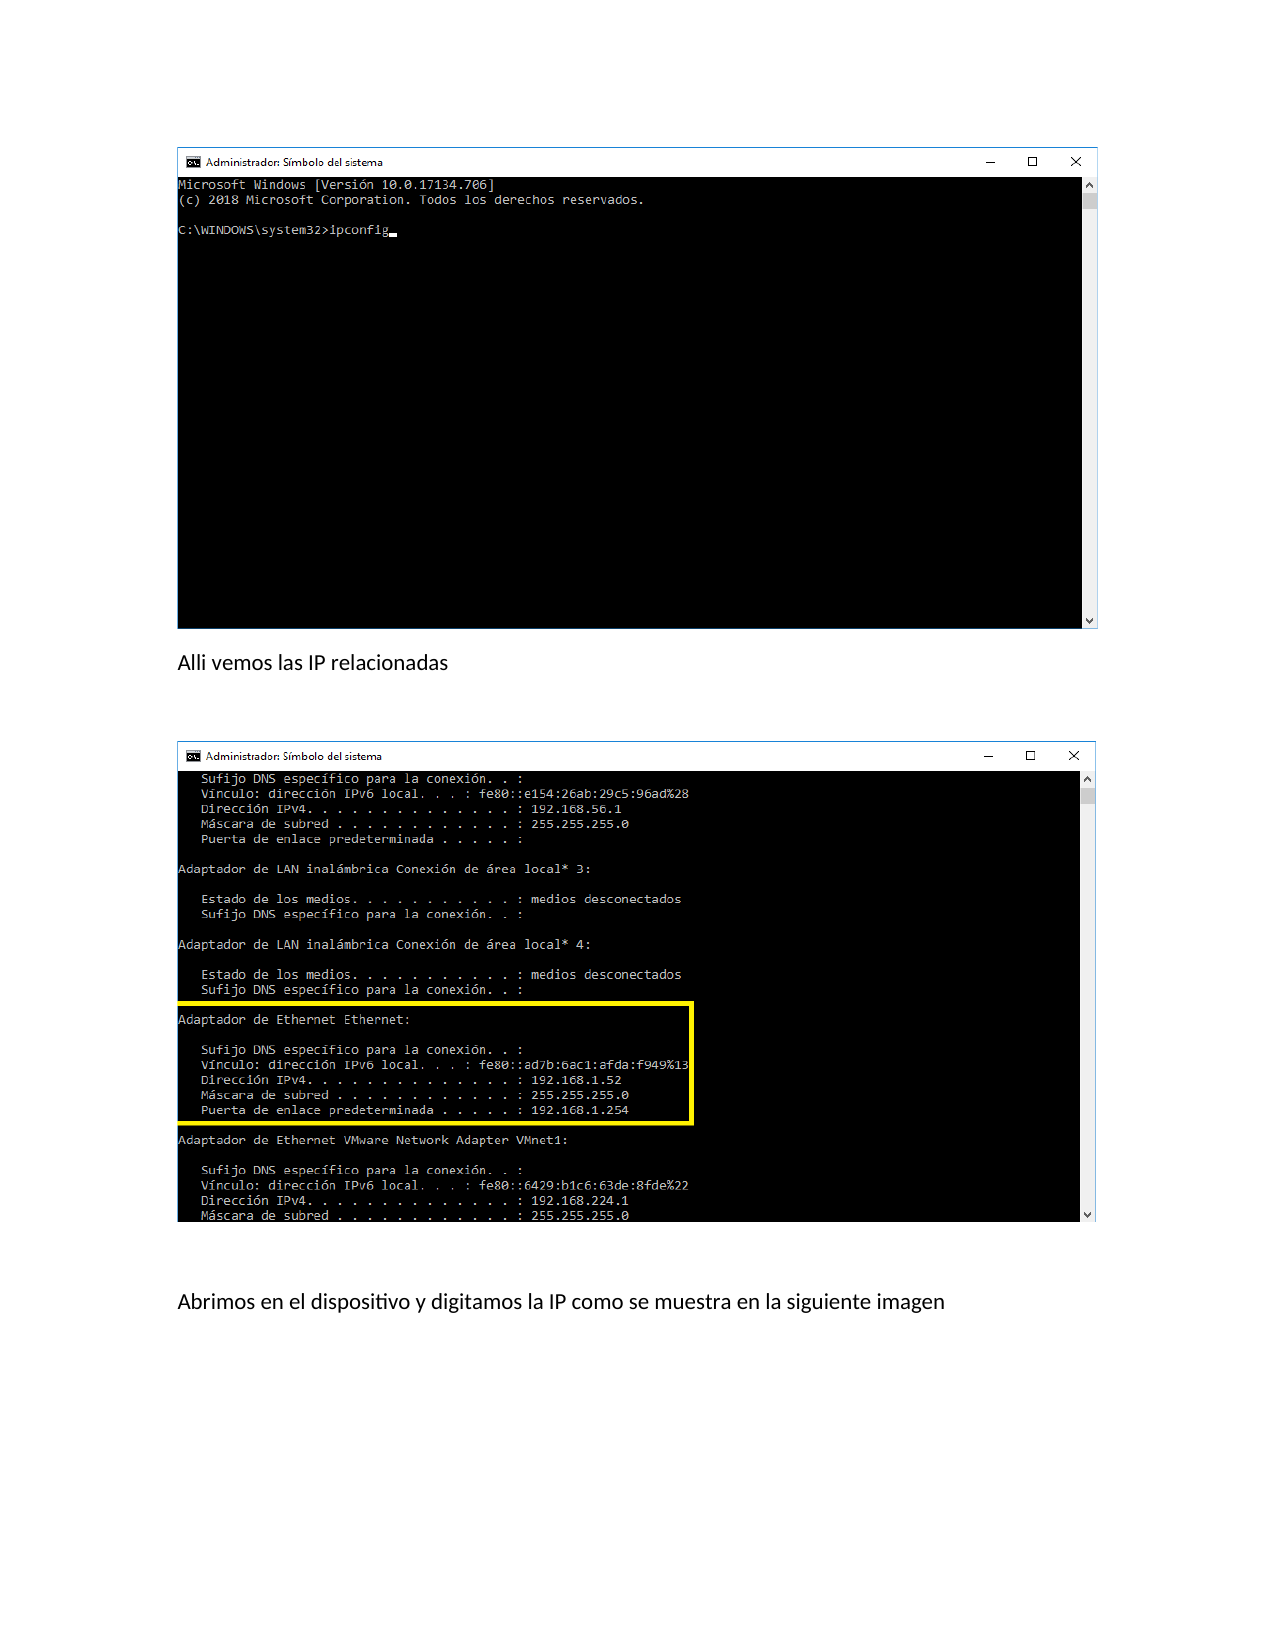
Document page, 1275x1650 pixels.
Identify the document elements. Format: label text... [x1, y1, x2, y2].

text Abrimos en el dispositivo y digitamos la IP como se muestra en la siguiente imagen [177, 1287, 1098, 1315]
picture [177, 741, 1096, 1222]
picture [177, 147, 1098, 629]
text Alli vemos las IP relacionadas [177, 648, 1098, 676]
